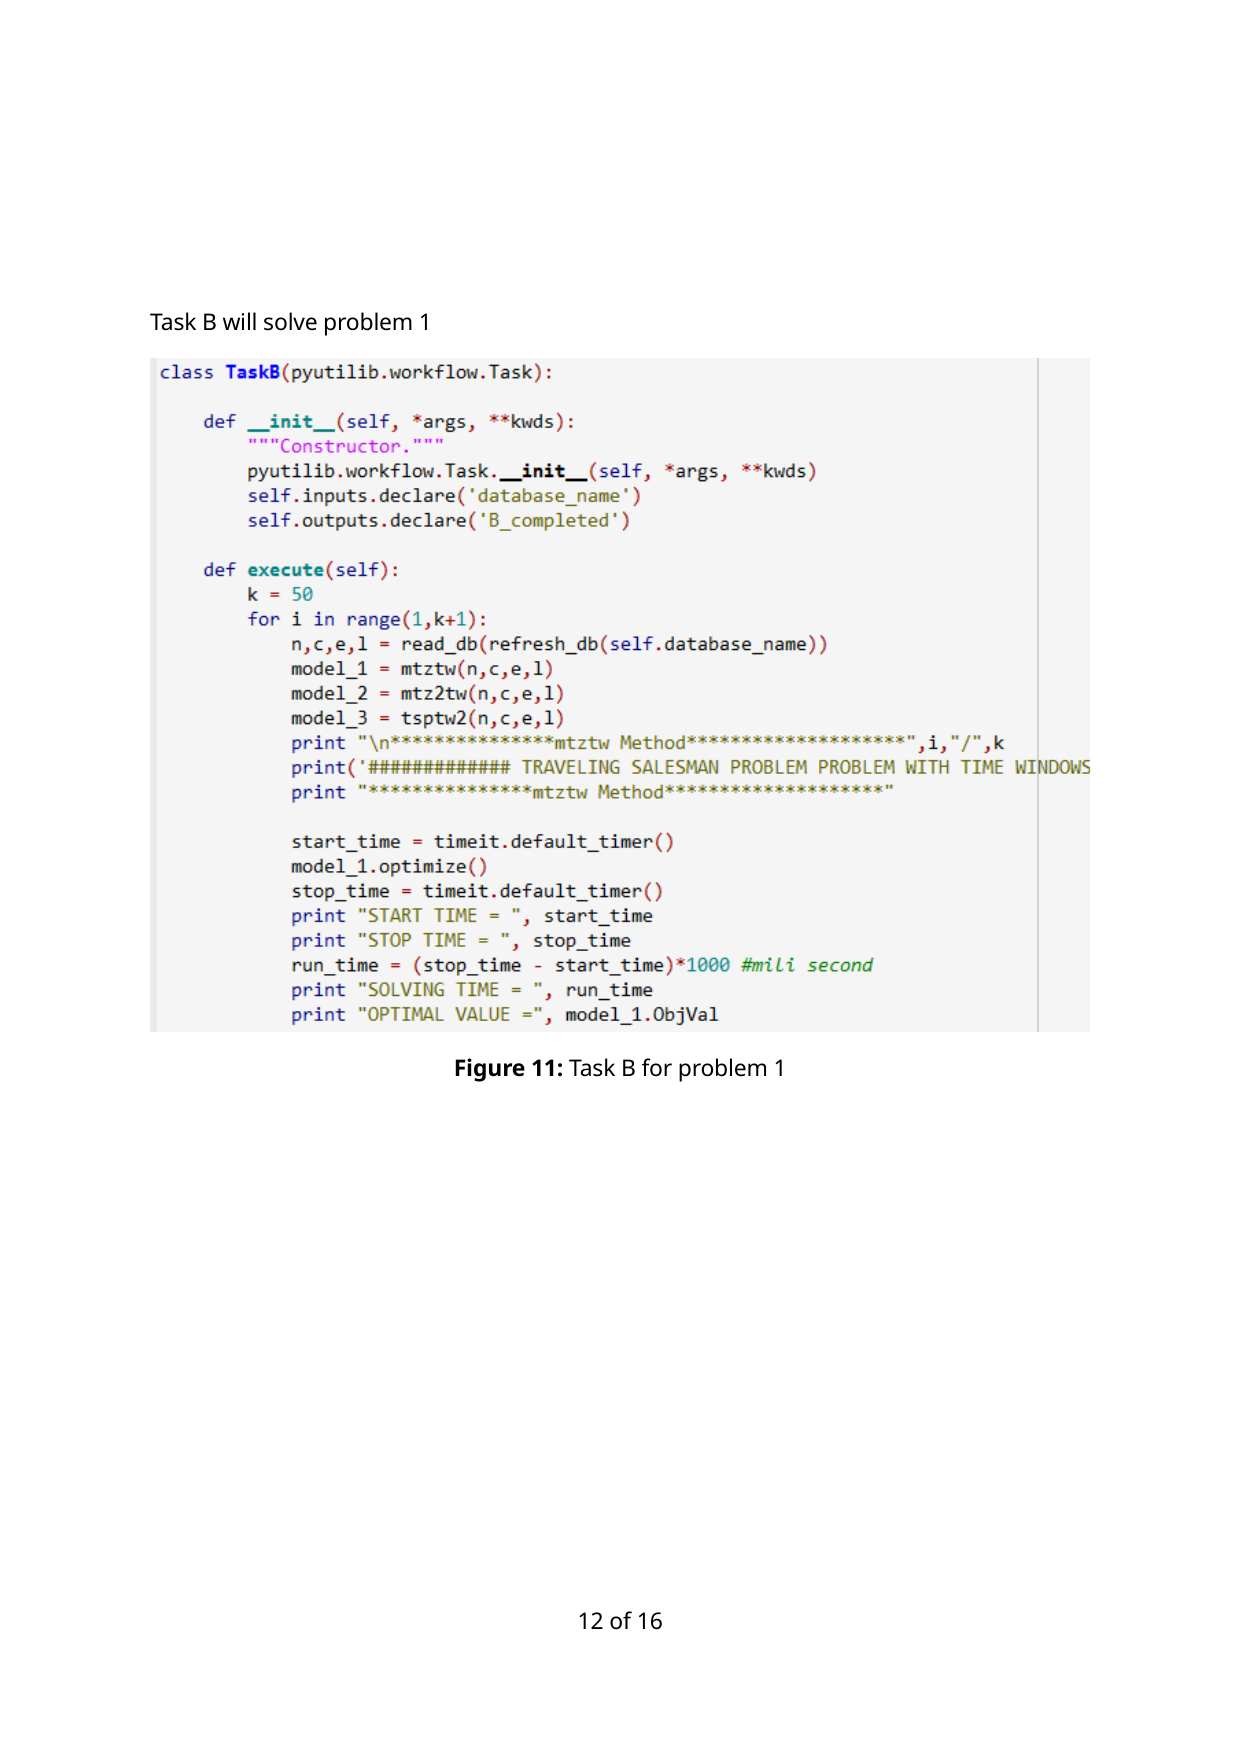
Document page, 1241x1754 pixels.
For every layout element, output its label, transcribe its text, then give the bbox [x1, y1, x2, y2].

picture [150, 358, 1091, 1032]
text Figure 11: Task B for problem 1 [150, 1052, 1090, 1083]
text Task B will solve problem 1 [150, 306, 1090, 337]
